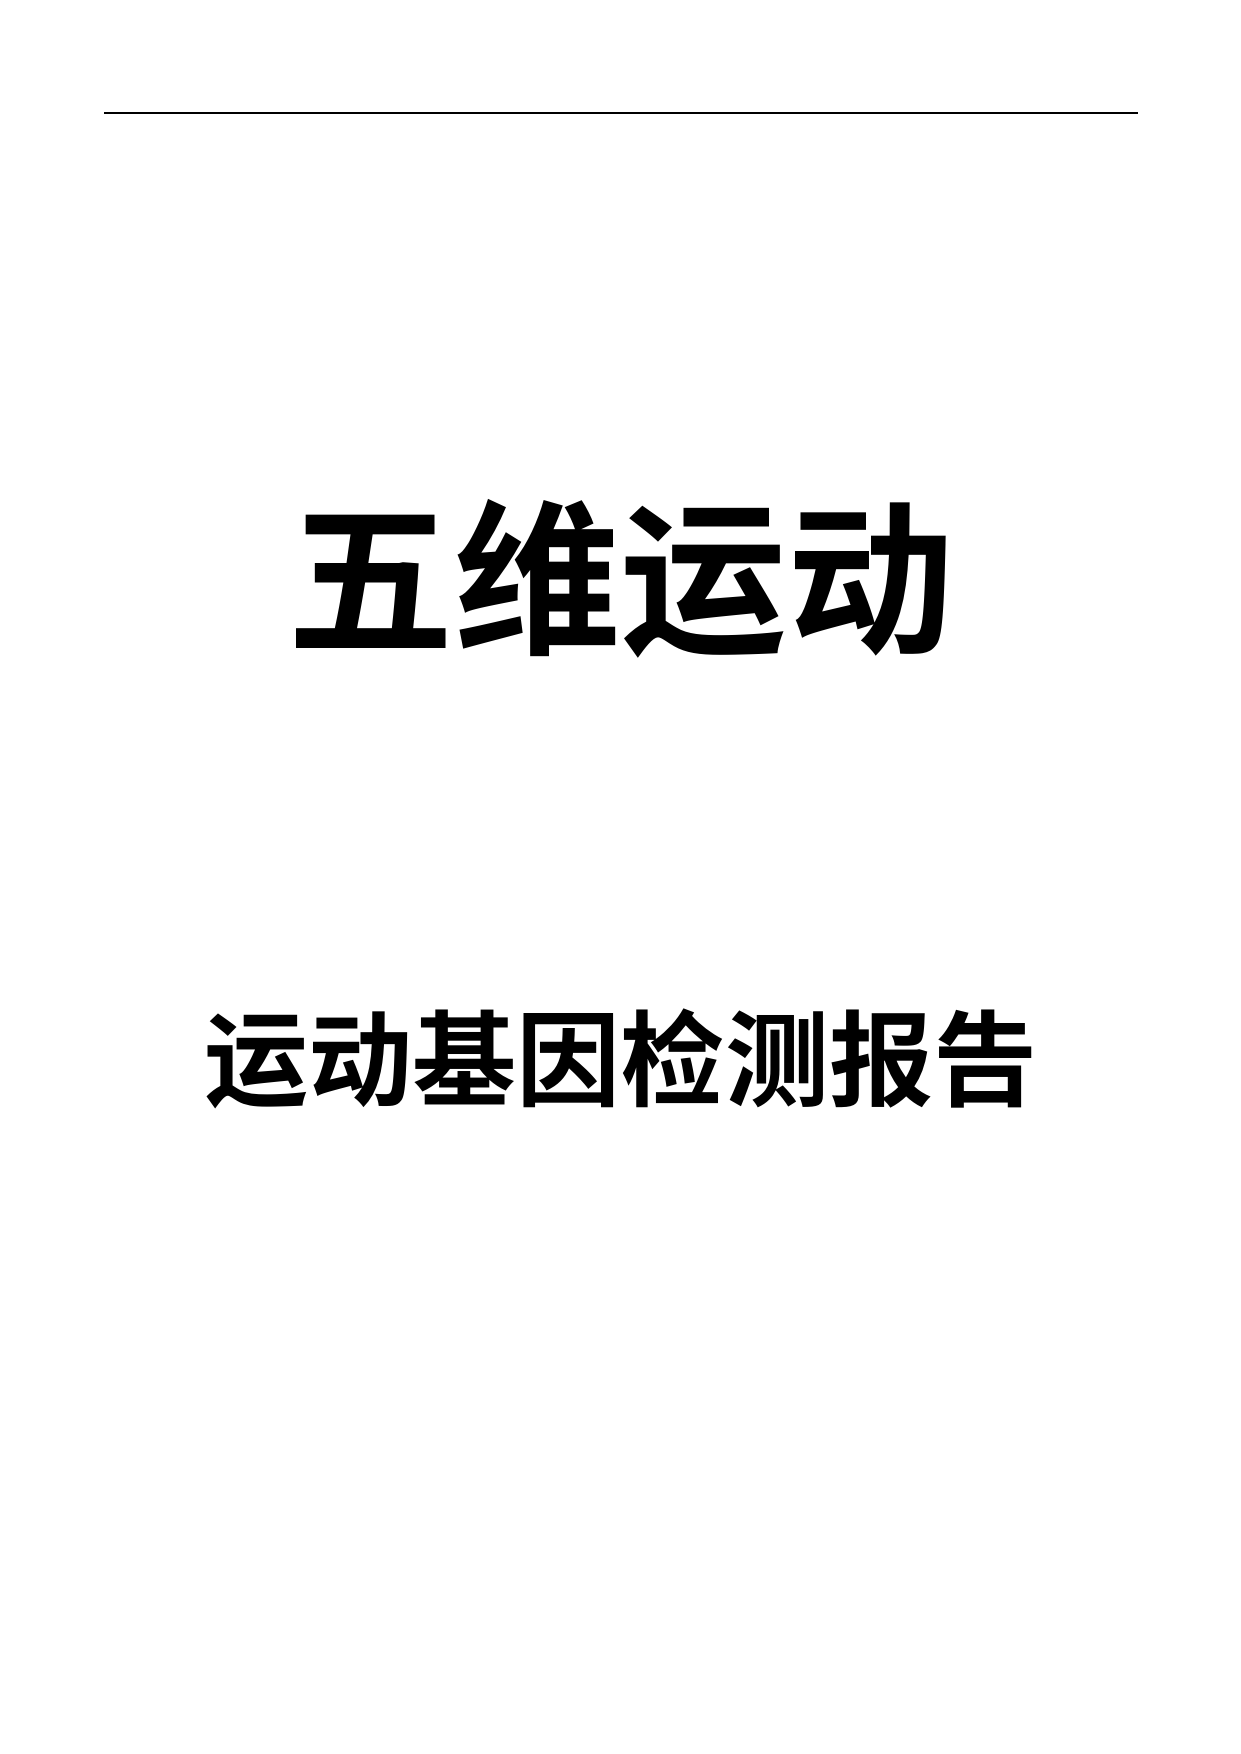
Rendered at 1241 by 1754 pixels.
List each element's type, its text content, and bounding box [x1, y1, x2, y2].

text 运动基因检测报告 [103, 965, 1138, 1141]
text 五维运动 [103, 436, 1138, 701]
